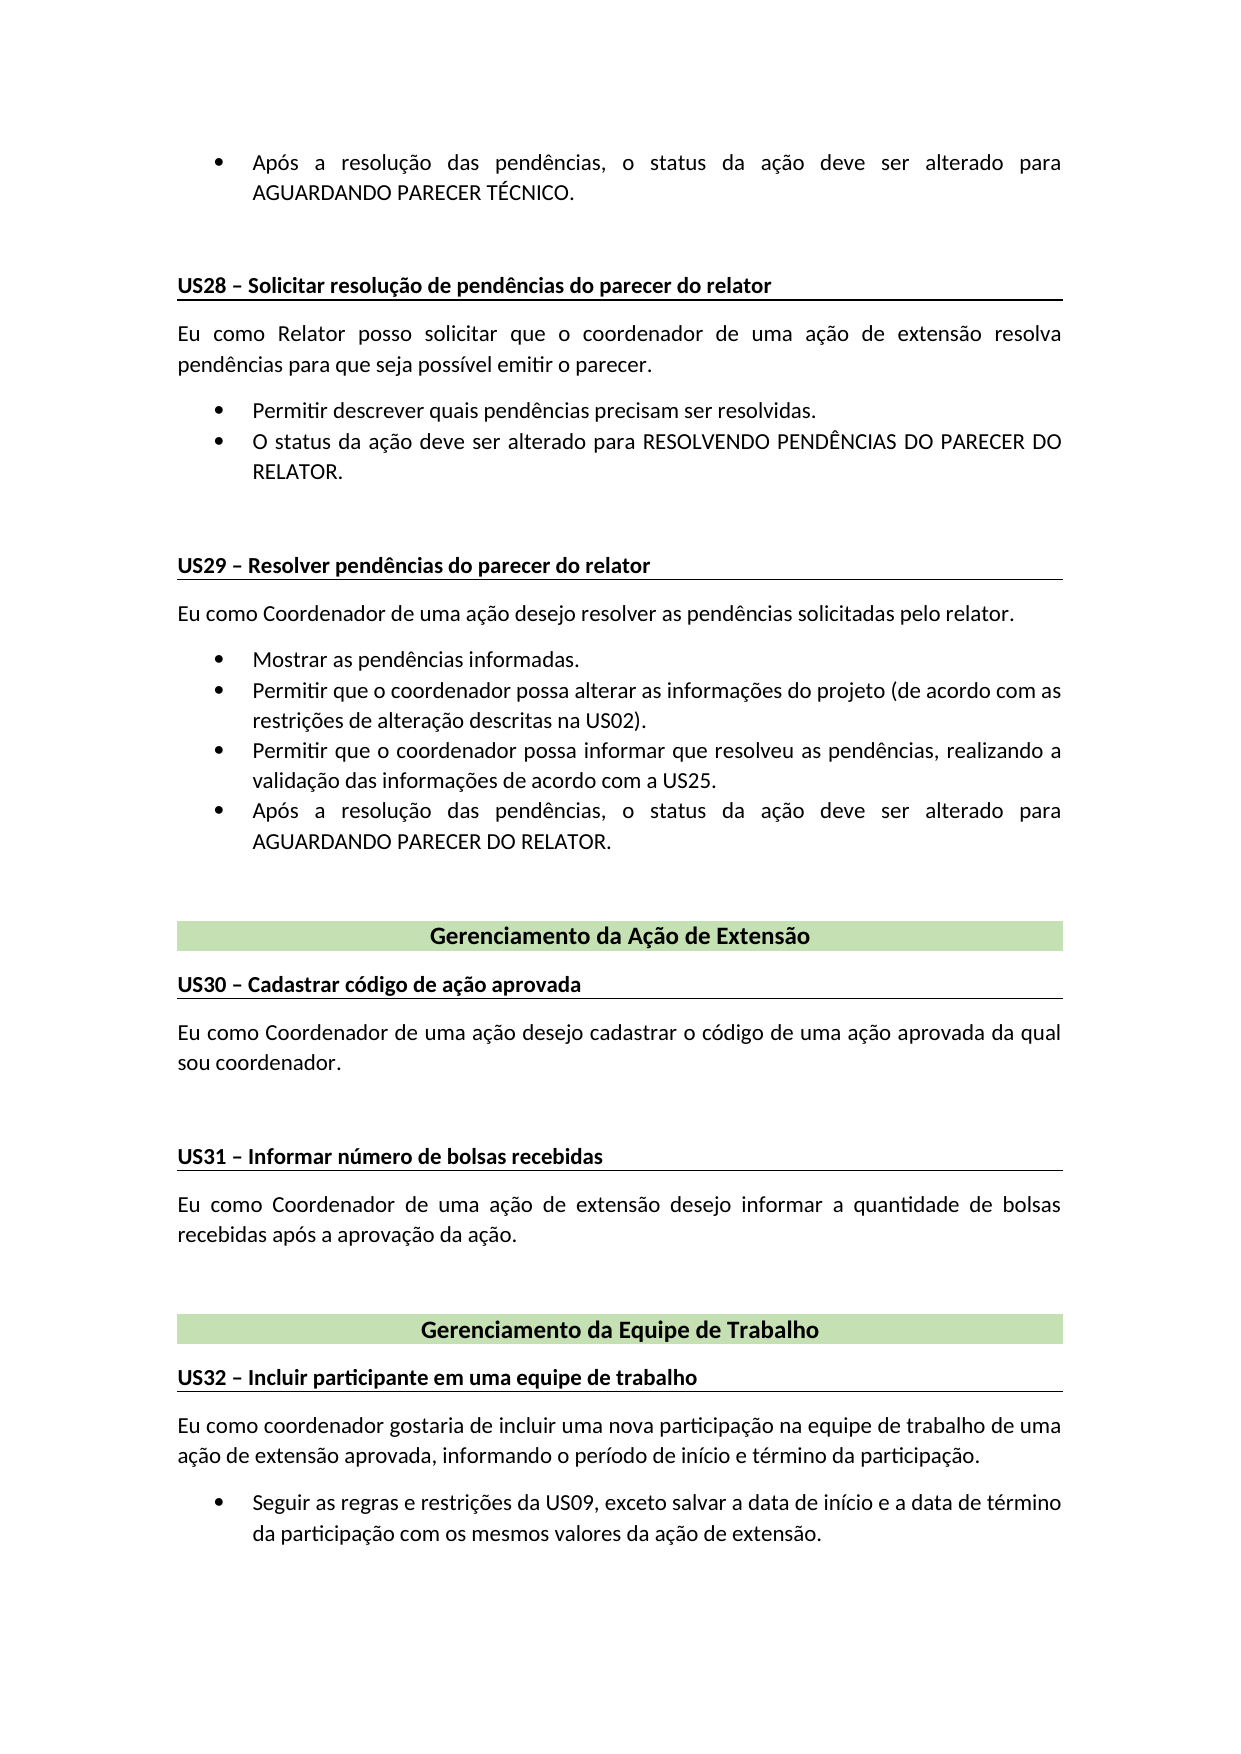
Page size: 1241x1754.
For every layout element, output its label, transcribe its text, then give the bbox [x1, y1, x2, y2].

text Eu como Relator posso solicitar que o coordenador de uma ação de extensão resolva pendências para que seja possível emitir o parecer. [177, 319, 1063, 378]
text Eu como Coordenador de uma ação desejo cadastrar o código de uma ação aprovada da qual sou coordenador. [177, 1018, 1063, 1076]
text Eu como coordenador gostaria de incluir uma nova participação na equipe de trabalho de uma ação de extensão aprovada, informando o período de início e término da participação. [177, 1411, 1063, 1469]
text US29 – Resolver pendências do parecer do relator [177, 551, 1063, 579]
text US30 – Cadastrar código de ação aprovada [177, 970, 1063, 998]
list Permitir que o coordenador possa alterar as informações do projeto (de acordo com as restrições de alteração descritas na US02). [215, 676, 1063, 734]
text Gerenciamento da Ação de Extensão [177, 921, 1063, 951]
text Eu como Coordenador de uma ação de extensão desejo informar a quantidade de bolsas recebidas após a aprovação da ação. [177, 1190, 1063, 1248]
list Permitir que o coordenador possa informar que resolveu as pendências, realizando a validação das informações de acordo com a US25. [215, 736, 1063, 794]
text Eu como Coordenador de uma ação desejo resolver as pendências solicitadas pelo relator. [177, 599, 1063, 627]
list O status da ação deve ser alterado para RESOLVENDO PENDÊNCIAS DO PARECER DO RELATOR. [215, 427, 1063, 485]
list Após a resolução das pendências, o status da ação deve ser alterado para AGUARDANDO PARECER TÉCNICO. [215, 148, 1063, 206]
list Permitir descrever quais pendências precisam ser resolvidas. [215, 397, 1063, 424]
list Seguir as regras e restrições da US09, exceto salvar a data de início e a data de término da participação com os mesmos valores da ação de extensão. [215, 1488, 1063, 1547]
text US32 – Incluir participante em uma equipe de trabalho [177, 1363, 1063, 1391]
text US31 – Informar número de bolsas recebidas [177, 1142, 1063, 1170]
text US28 – Solicitar resolução de pendências do parecer do relator [177, 272, 1063, 299]
text Gerenciamento da Equipe de Trabalho [177, 1314, 1063, 1344]
list Após a resolução das pendências, o status da ação deve ser alterado para AGUARDANDO PARECER DO RELATOR. [215, 797, 1063, 855]
list Mostrar as pendências informadas. [215, 646, 1063, 673]
